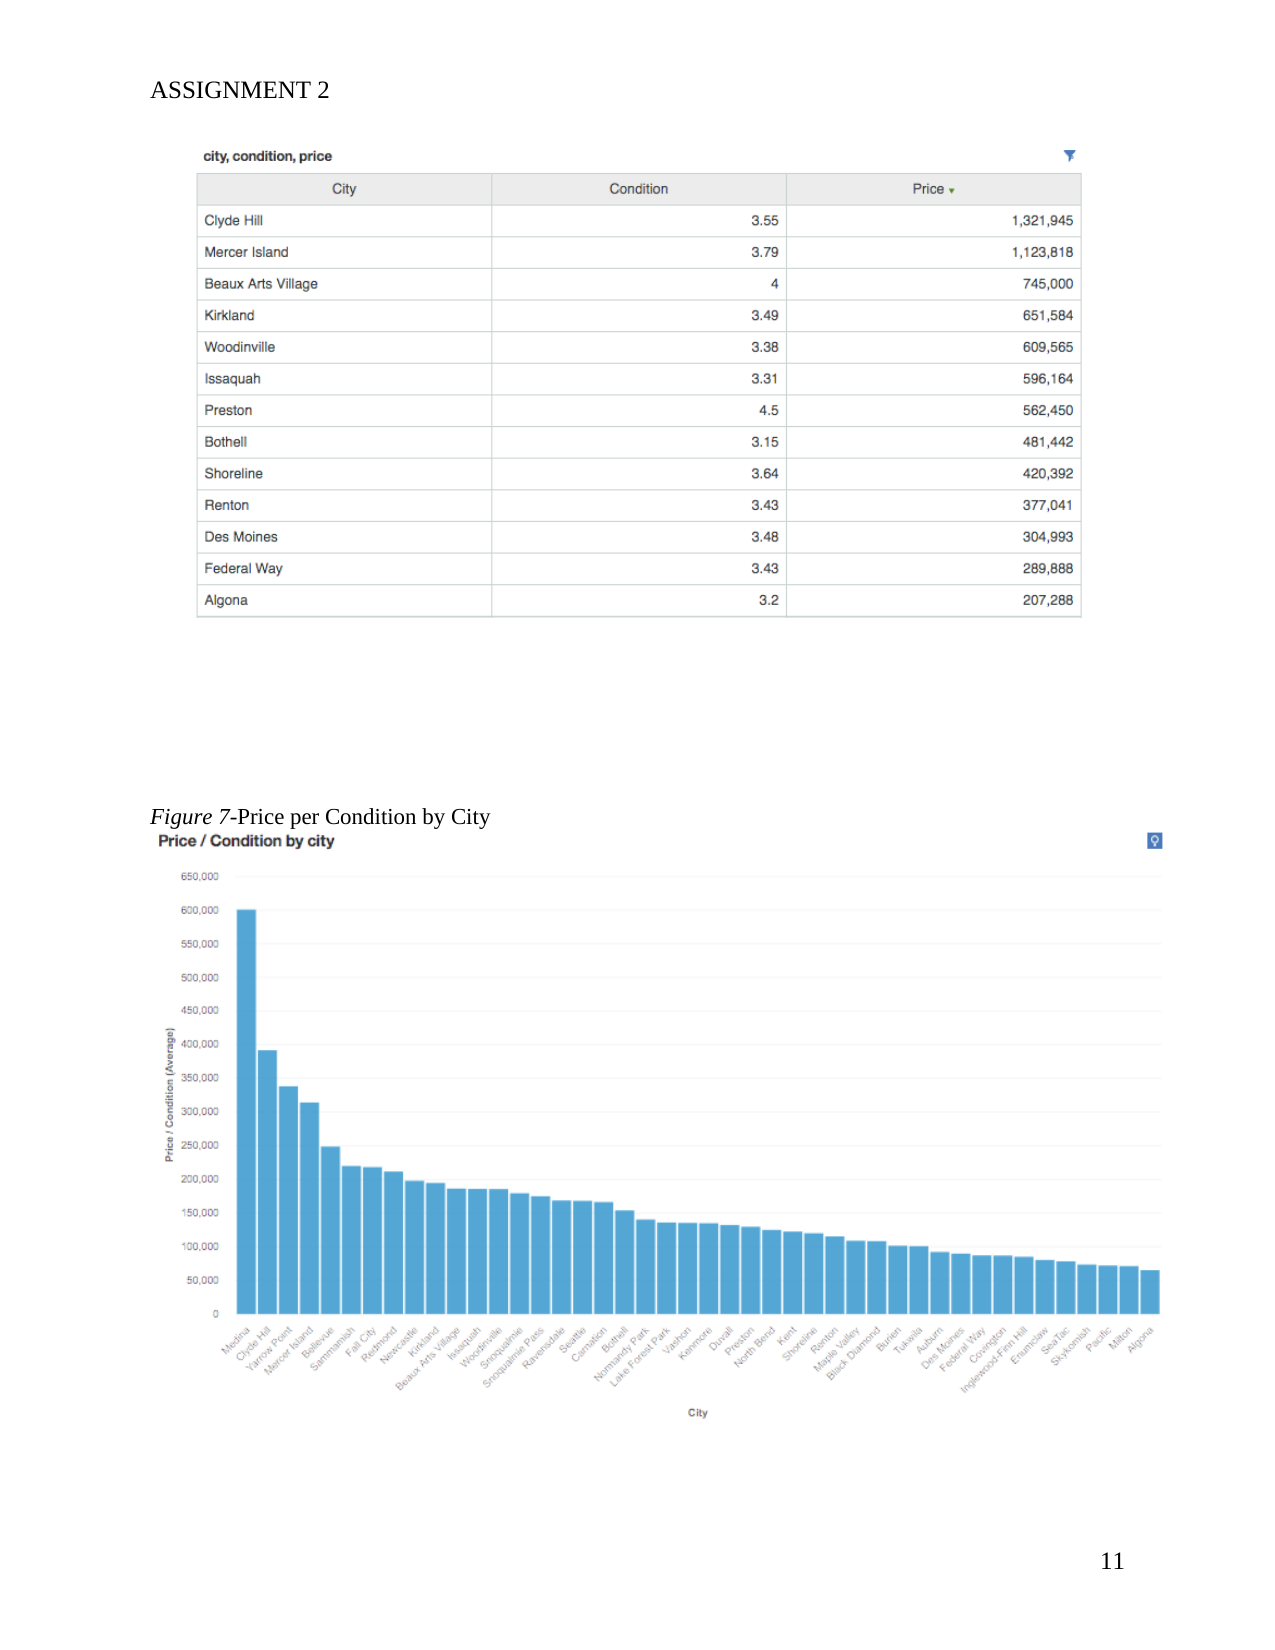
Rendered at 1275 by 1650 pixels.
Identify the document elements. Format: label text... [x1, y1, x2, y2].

picture [148, 829, 1195, 1429]
picture [189, 150, 1085, 618]
text Figure 7-Price per Condition by City [150, 803, 1125, 829]
